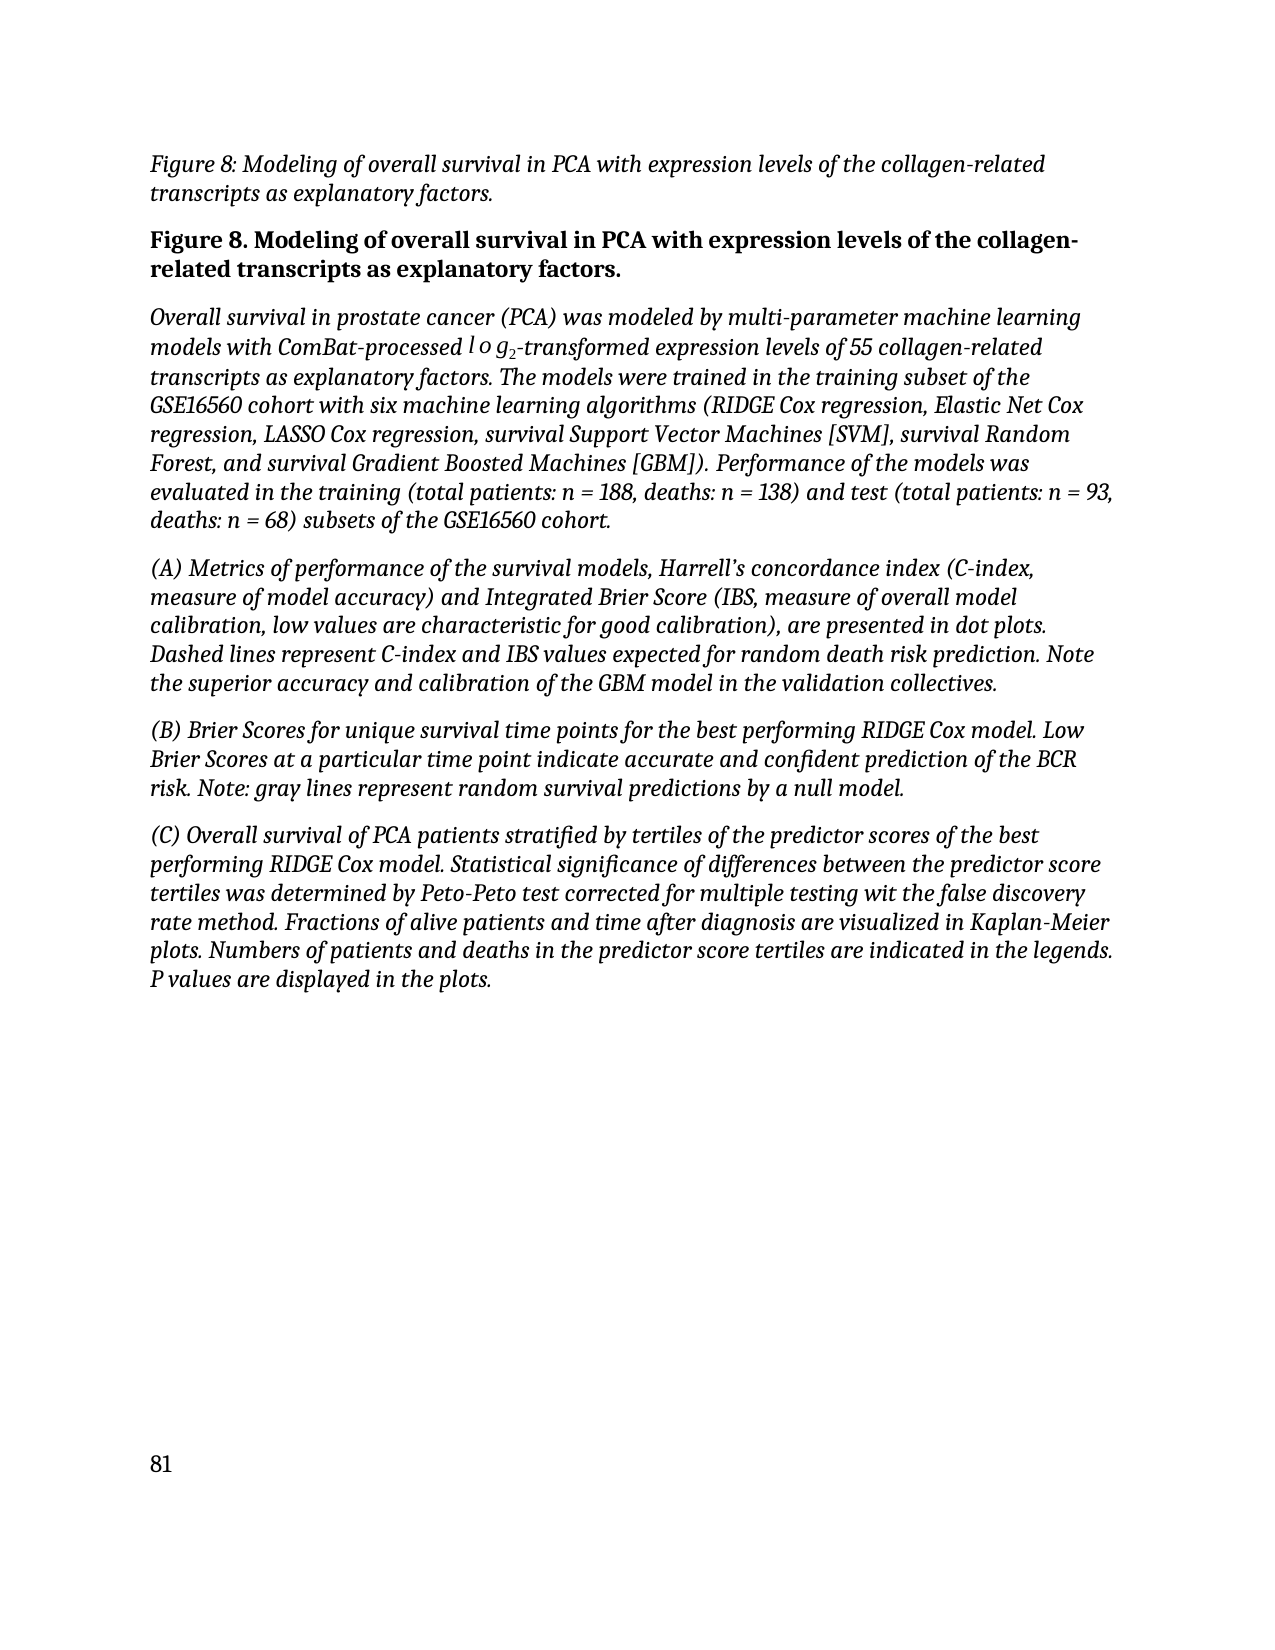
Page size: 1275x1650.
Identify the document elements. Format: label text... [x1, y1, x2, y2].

text (B) Brier Scores for unique survival time points for the best performing RIDGE Cox model. Low Brier Scores at a particular time point indicate accurate and confident prediction of the BCR risk. Note: gray lines represent random survival predictions by a null model. [150, 716, 1125, 803]
text Figure 8. Modeling of overall survival in PCA with expression levels of the collagen-related transcripts as explanatory factors. [150, 226, 1125, 284]
text (A) Metrics of performance of the survival models, Harrell’s concordance index (C-index, measure of model accuracy) and Integrated Brier Score (IBS, measure of overall model calibration, low values are characteristic for good calibration), are presented in dot plots. Dashed lines represent C-index and IBS values expected for random death risk prediction. Note the superior accuracy and calibration of the GBM model in the validation collectives. [150, 554, 1125, 698]
text Overall survival in prostate cancer (PCA) was modeled by multi-parameter machine learning models with ComBat-processed -transformed expression levels of 55 collagen-related transcripts as explanatory factors. The models were trained in the training subset of the GSE16560 cohort with six machine learning algorithms (RIDGE Cox regression, Elastic Net Cox regression, LASSO Cox regression, survival Support Vector Machines [SVM], survival Random Forest, and survival Gradient Boosted Machines [GBM]). Performance of the models was evaluated in the training (total patients: n = 188, deaths: n = 138) and test (total patients: n = 93, deaths: n = 68) subsets of the GSE16560 cohort. [150, 302, 1125, 535]
text Figure 8: Modeling of overall survival in PCA with expression levels of the collagen-related transcripts as explanatory factors. [150, 150, 1125, 207]
text (C) Overall survival of PCA patients stratified by tertiles of the predictor scores of the best performing RIDGE Cox model. Statistical significance of differences between the predictor score tertiles was determined by Peto-Peto test corrected for multiple testing wit the false discovery rate method. Fractions of alive patients and time after diagnosis are visualized in Kaplan-Meier plots. Numbers of patients and deaths in the predictor score tertiles are indicated in the legends. P values are displayed in the plots. [150, 821, 1125, 994]
